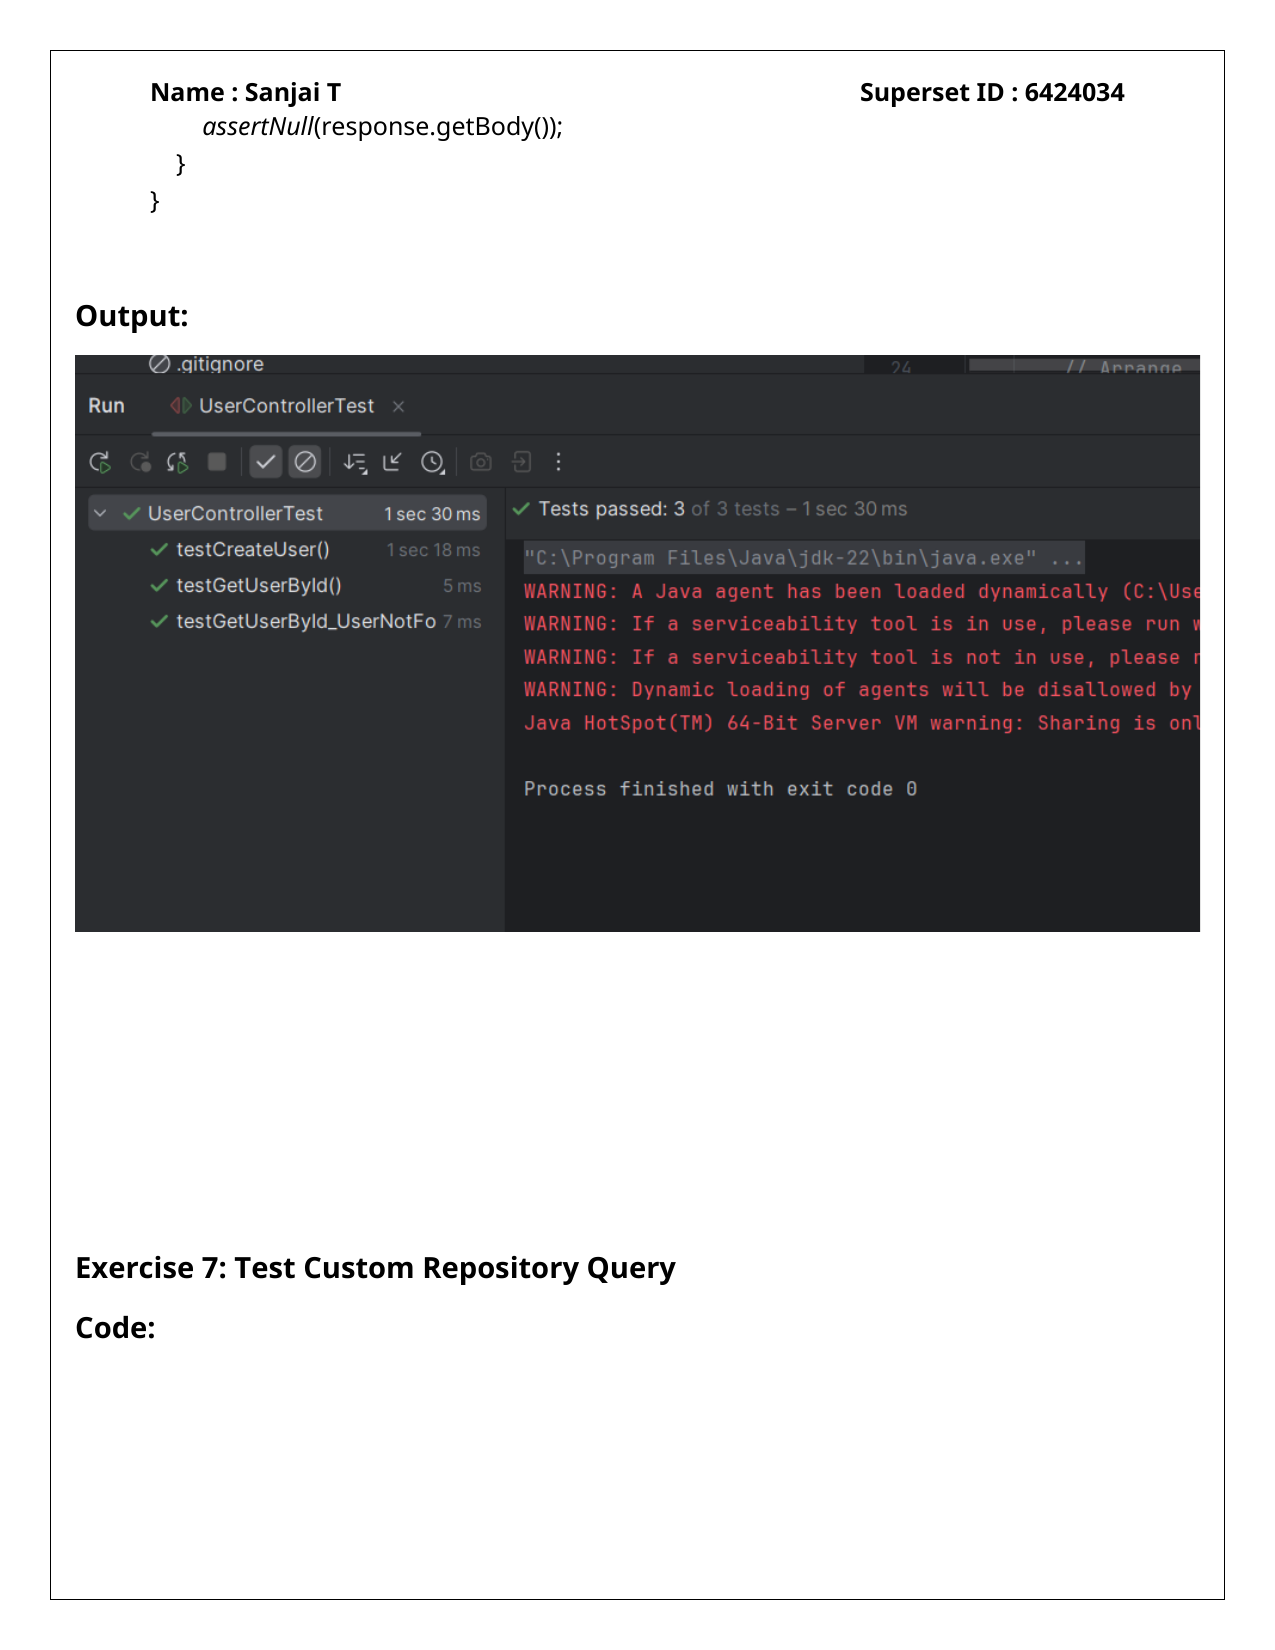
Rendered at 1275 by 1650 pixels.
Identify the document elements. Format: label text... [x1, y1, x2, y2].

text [150, 109, 1200, 217]
picture [75, 355, 1200, 932]
text Exercise 7: Test Custom Repository Query [75, 1248, 1200, 1287]
text Output: [75, 296, 1200, 335]
text Code: [75, 1307, 1200, 1347]
